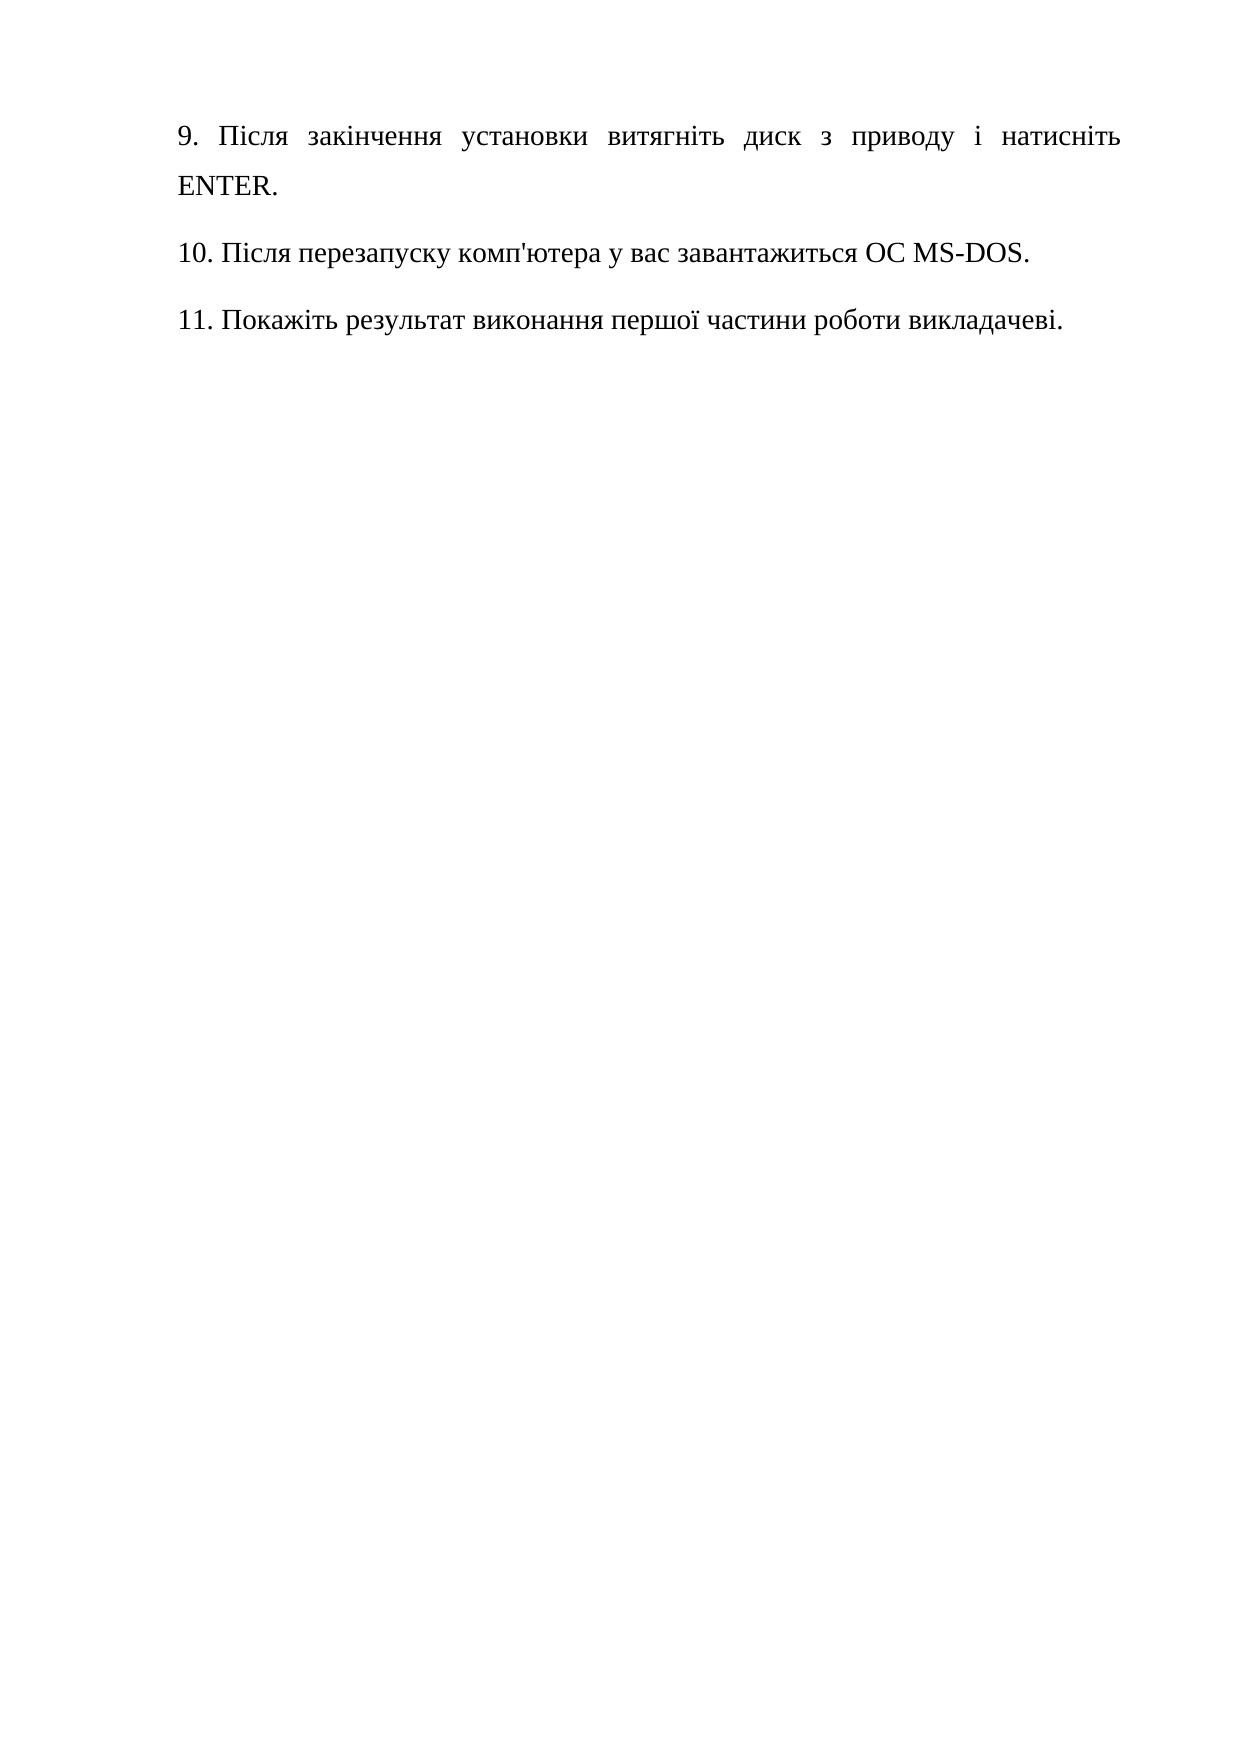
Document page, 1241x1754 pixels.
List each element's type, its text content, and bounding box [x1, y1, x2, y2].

text 10. Після перезапуску комп'ютера у вас завантажиться ОС MS-DOS. [177, 235, 1122, 269]
text 11. Покажіть результат виконання першої частини роботи викладачеві. [177, 302, 1122, 336]
text 9. Після закінчення установки витягніть диск з приводу і натисніть ENTER. [177, 118, 1122, 202]
